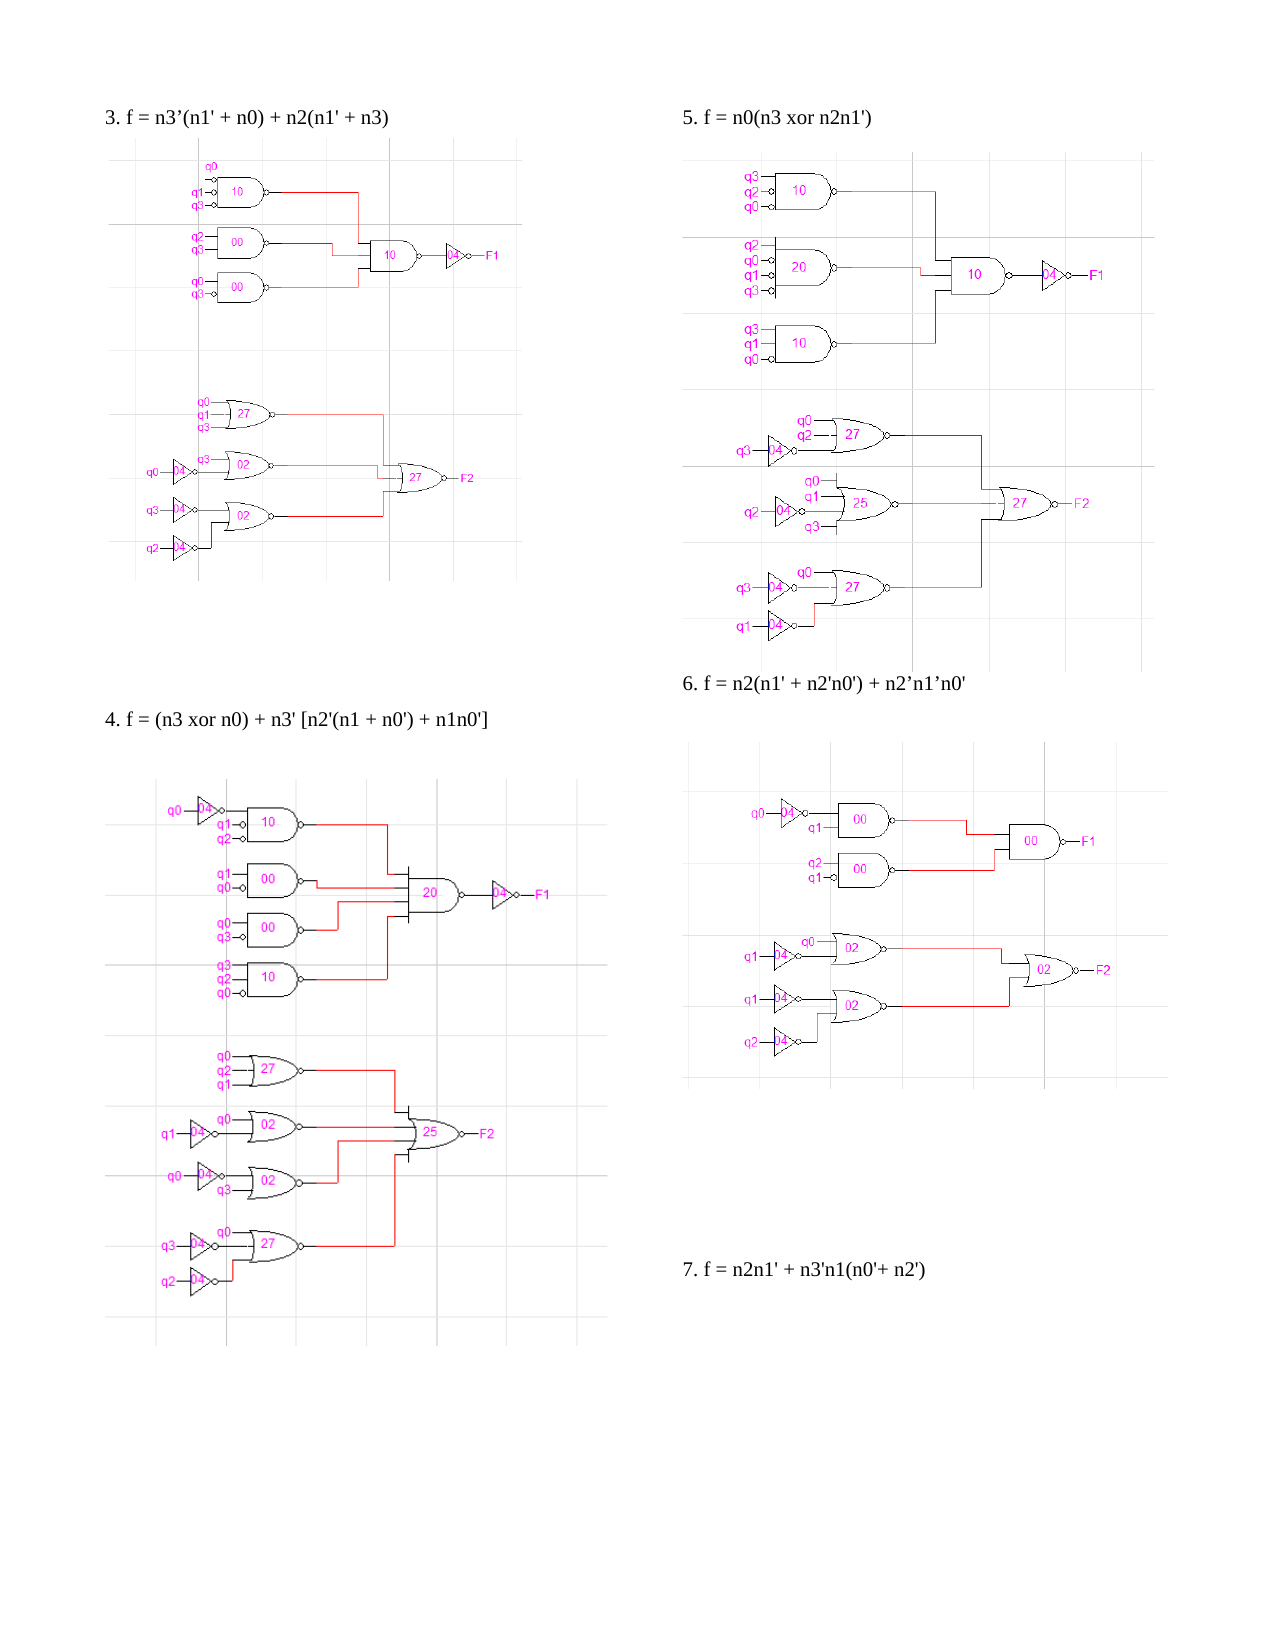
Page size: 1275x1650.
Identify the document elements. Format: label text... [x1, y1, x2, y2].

text 7. f = n2n1' + n3'n1(n0'+ n2') [682, 1257, 1185, 1281]
text 4. f = (n3 xor n0) + n3' [n2'(n1 + n0') + n1n0'] [105, 707, 607, 731]
picture [108, 138, 523, 581]
text 3. f = n3’(n1' + n0) + n2(n1' + n3) [105, 105, 607, 129]
picture [105, 779, 608, 1346]
text 5. f = n0(n3 xor n2n1') [682, 105, 1185, 129]
picture [682, 152, 1155, 672]
picture [682, 742, 1168, 1089]
